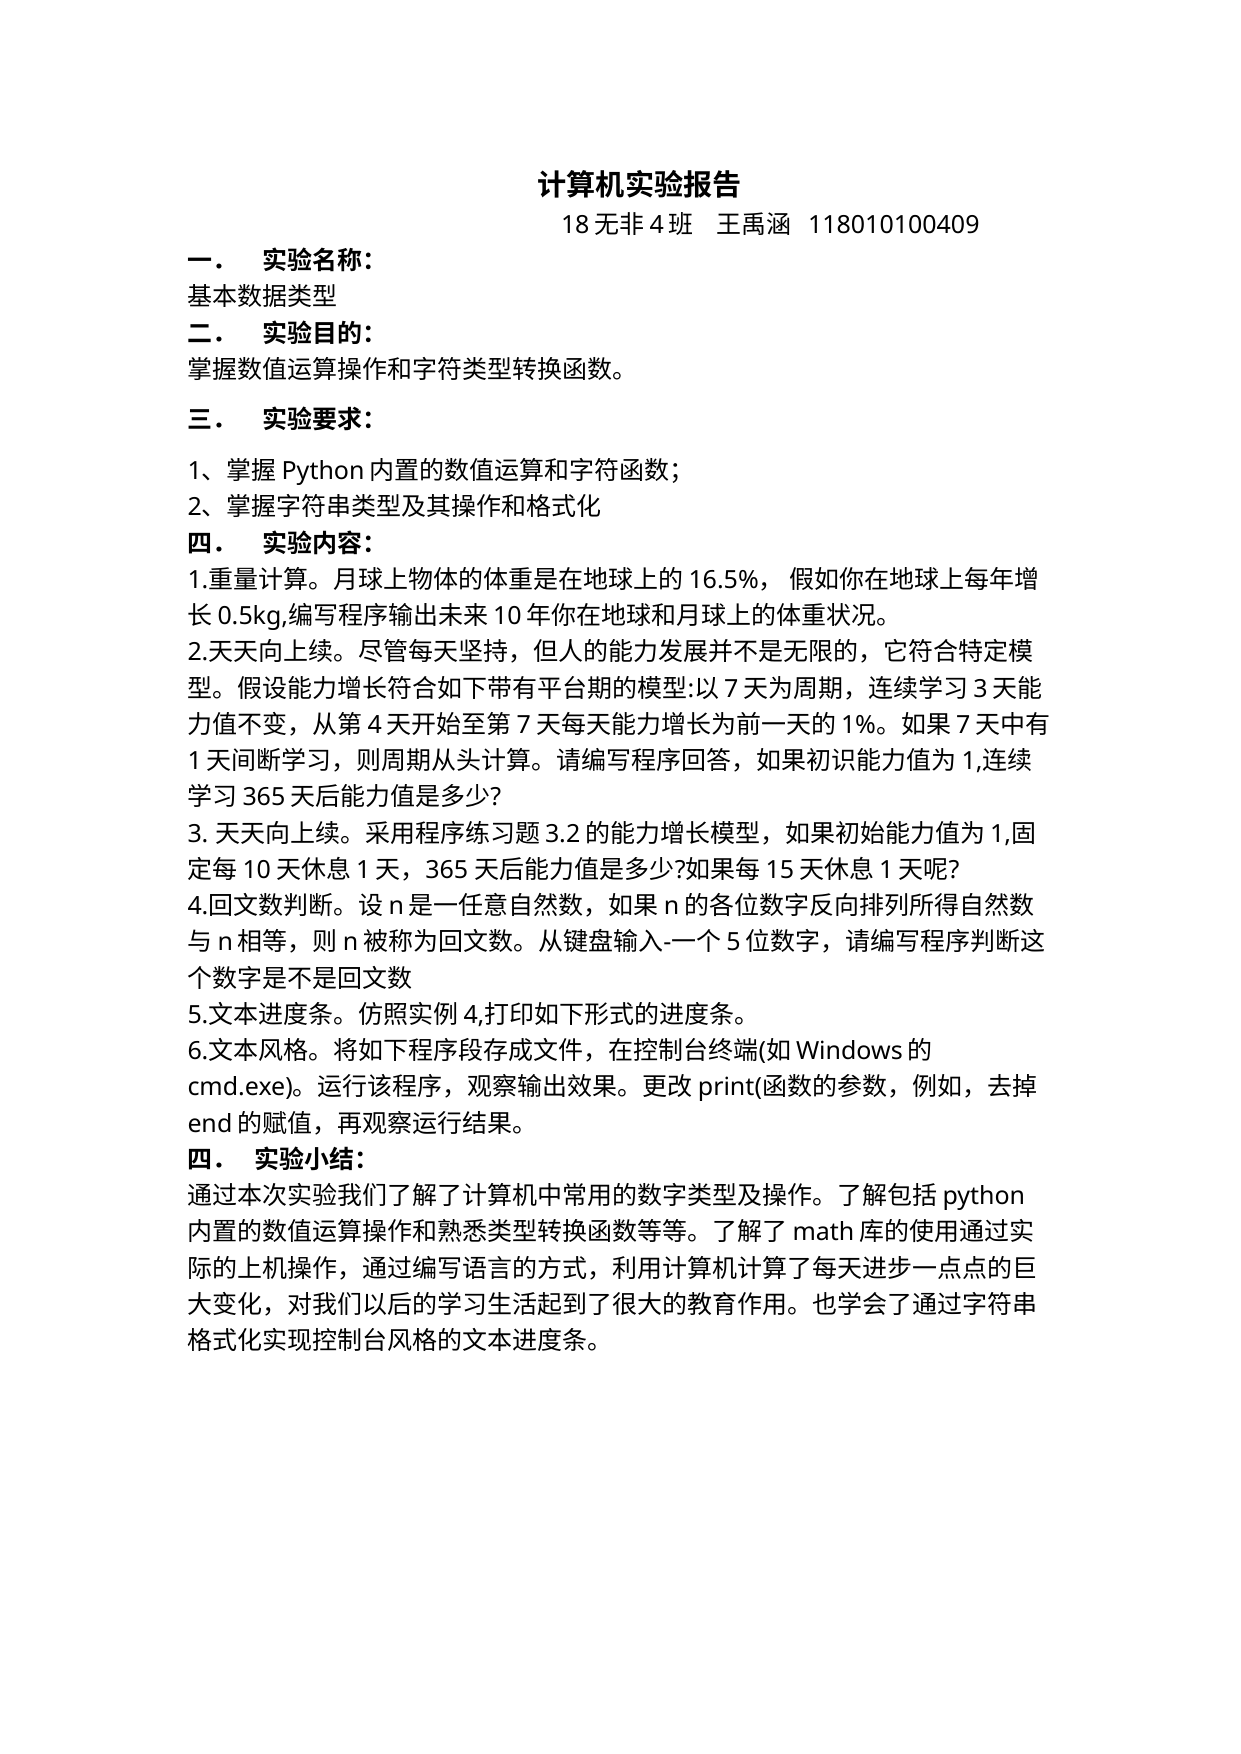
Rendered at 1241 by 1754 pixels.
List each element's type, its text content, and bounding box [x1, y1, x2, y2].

text 5.文本进度条。仿照实例4,打印如下形式的进度条。 [187, 994, 1053, 1031]
text 6.文本风格。将如下程序段存成文件，在控制台终端(如Windows的cmd.exe)。运行该程序，观察输出效果。更改print(函数的参数，例如，去掉end的赋值，再观察运行结果。 [187, 1031, 1053, 1139]
list 实验内容： [187, 523, 1053, 559]
text 1.重量计算。月球上物体的体重是在地球上的16.5%， 假如你在地球上每年增长0.5kg,编写程序输出未来10年你在地球和月球上的体重状况。 [187, 559, 1053, 632]
text 通过本次实验我们了解了计算机中常用的数字类型及操作。了解包括python内置的数值运算操作和熟悉类型转换函数等等。了解了math库的使用通过实际的上机操作，通过编写语言的方式，利用计算机计算了每天进步一点点的巨大变化，对我们以后的学习生活起到了很大的教育作用。也学会了通过字符串格式化实现控制台风格的文本进度条。 [187, 1176, 1053, 1357]
list 实验目的： [187, 313, 1053, 349]
text 2、掌握字符串类型及其操作和格式化 [187, 487, 1053, 523]
text 掌握数值运算操作和字符类型转换函数。 [187, 349, 1053, 386]
text 3. 天天向上续。采用程序练习题3.2的能力增长模型，如果初始能力值为1,固定每10天休息1天，365 天后能力值是多少?如果每15天休息1天呢? [187, 813, 1053, 886]
list 实验名称： [187, 241, 1053, 277]
text 2.天天向上续。尽管每天坚持，但人的能力发展并不是无限的，它符合特定模型。假设能力增长符合如下带有平台期的模型:以7天为周期，连续学习3天能力值不变，从第4天开始至第7天每天能力增长为前一天的1%。如果7天中有1天间断学习，则周期从头计算。请编写程序回答，如果初识能力值为1,连续学习365天后能力值是多少? [187, 632, 1053, 813]
text 计算机实验报告 [187, 162, 1053, 204]
text 4.回文数判断。设n是一任意自然数，如果n的各位数字反向排列所得自然数与n相等，则n被称为回文数。从键盘输入-一个5位数字，请编写程序判断这个数字是不是回文数 [187, 886, 1053, 994]
text 1、掌握Python内置的数值运算和字符函数； [187, 451, 1053, 487]
text 四． 实验小结： [187, 1139, 1053, 1176]
list 实验要求： [187, 386, 1053, 451]
text 18无非4班 王禹涵 118010100409 [187, 204, 1053, 241]
text 基本数据类型 [187, 277, 1053, 313]
